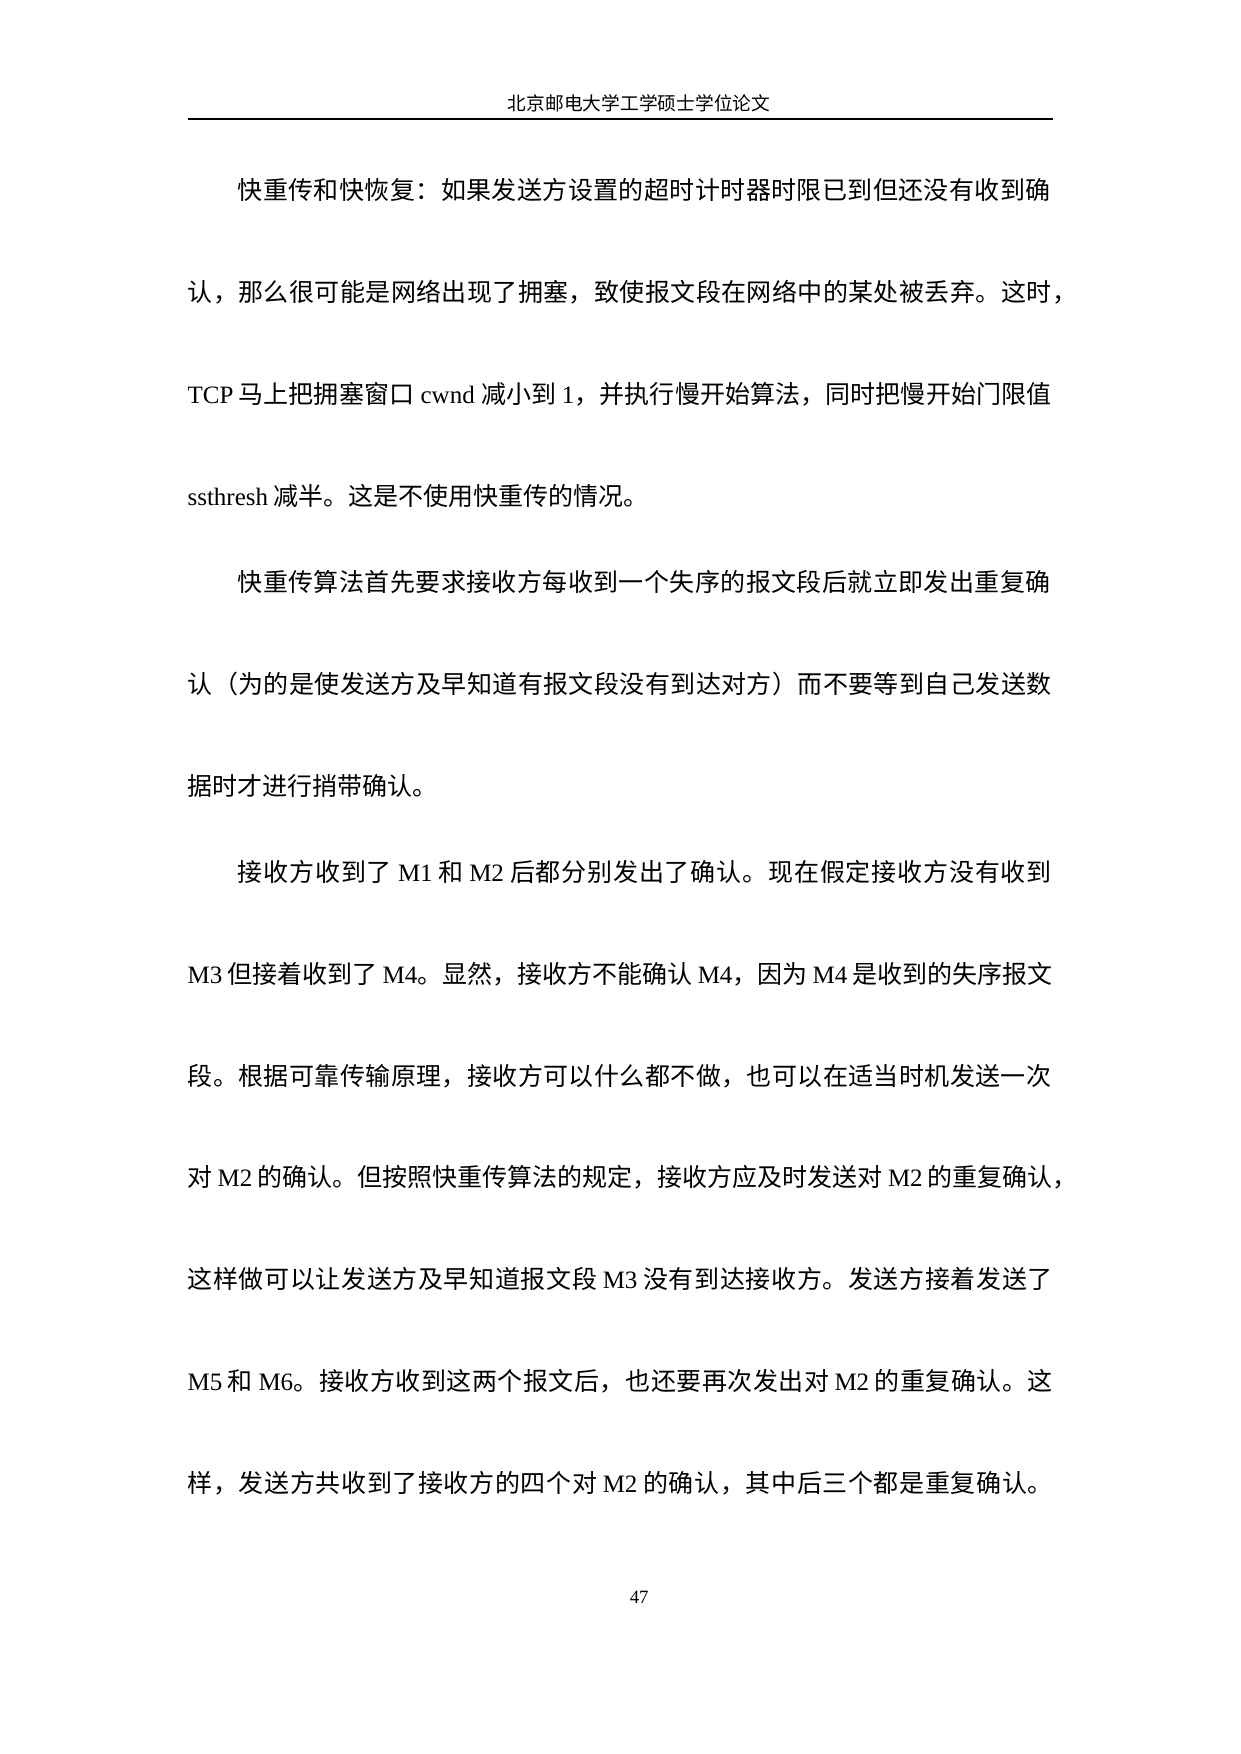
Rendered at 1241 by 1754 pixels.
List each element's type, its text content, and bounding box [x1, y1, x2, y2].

text 快重传和快恢复：如果发送方设置的超时计时器时限已到但还没有收到确认，那么很可能是网络出现了拥塞，致使报文段在网络中的某处被丢弃。这时，TCP马上把拥塞窗口 cwnd 减小到1，并执行慢开始算法，同时把慢开始门限值ssthresh减半。这是不使用快重传的情况。 [187, 155, 1053, 528]
text 快重传算法首先要求接收方每收到一个失序的报文段后就立即发出重复确认（为的是使发送方及早知道有报文段没有到达对方）而不要等到自己发送数据时才进行捎带确认。 [187, 547, 1053, 818]
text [187, 836, 1053, 1516]
